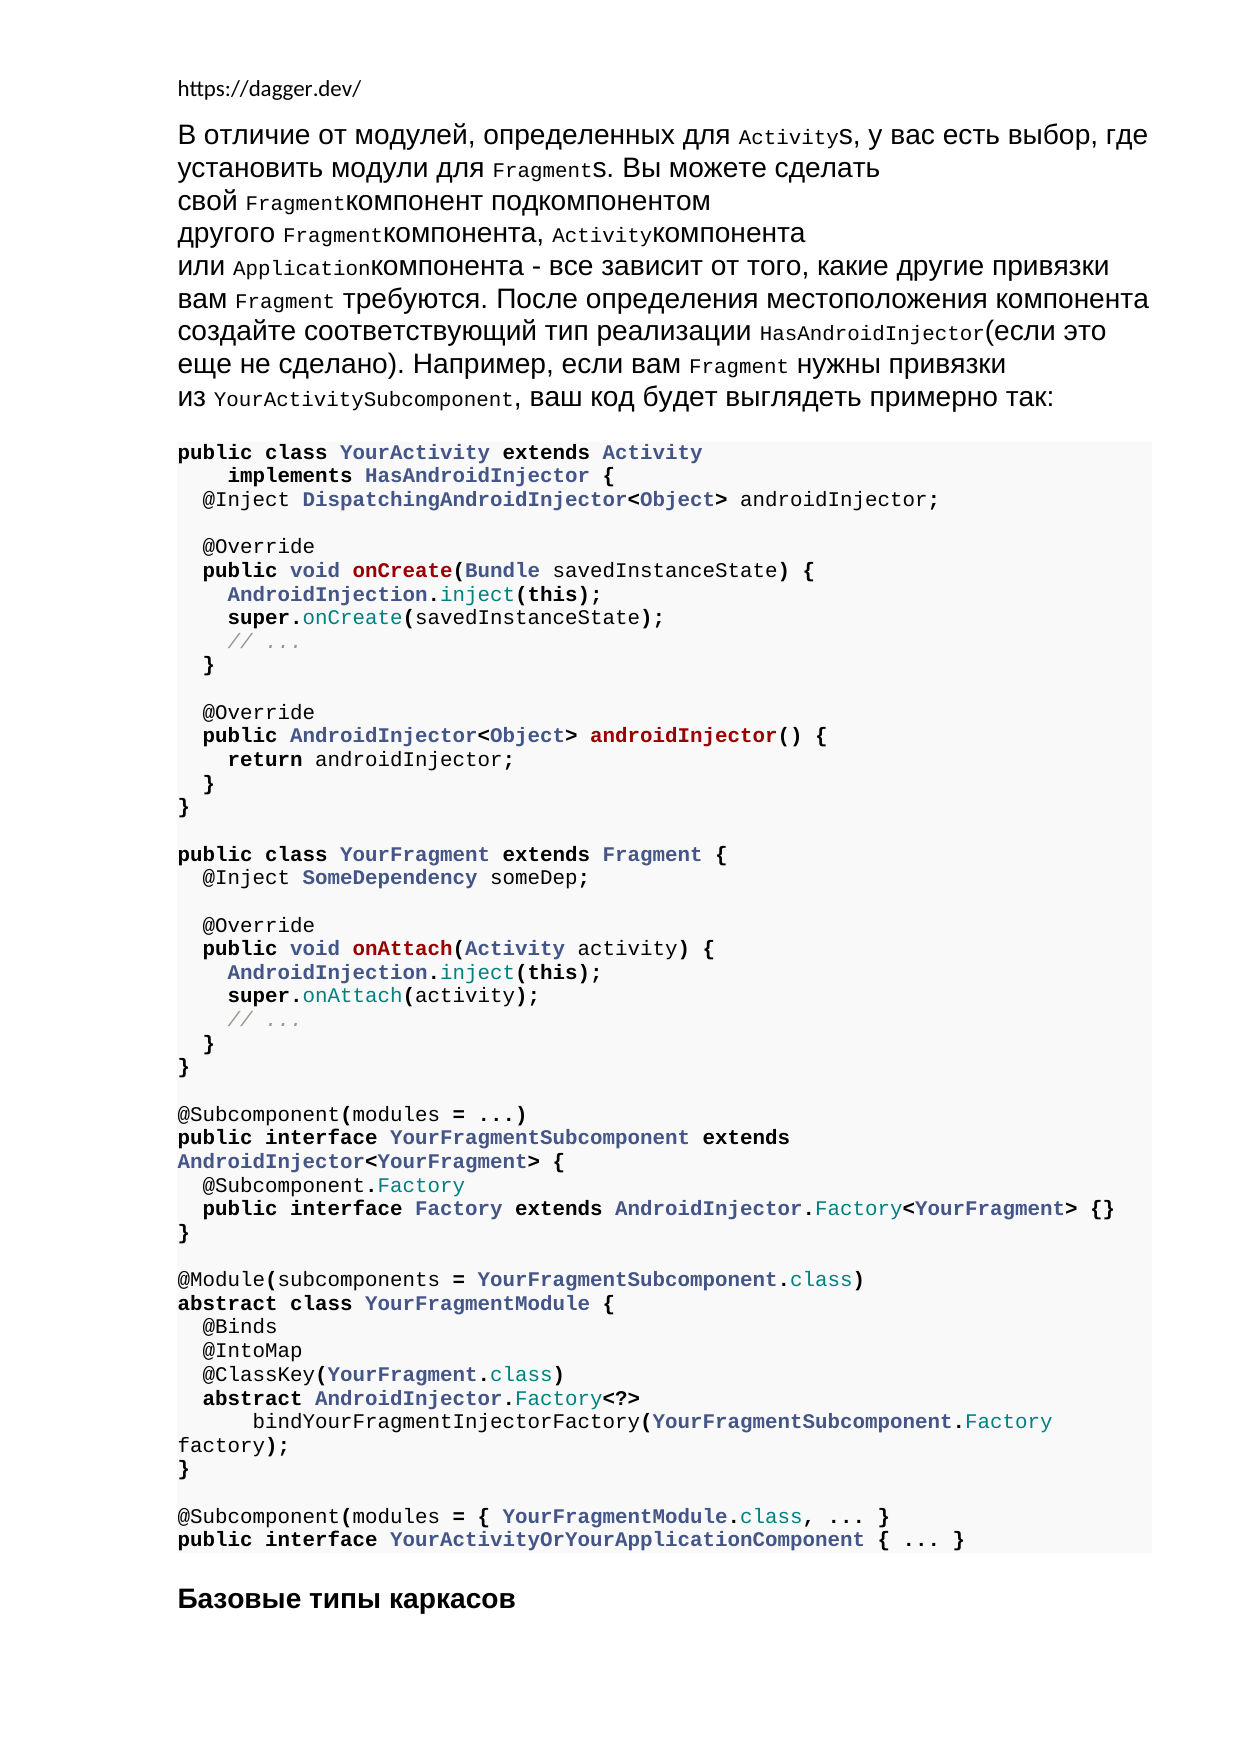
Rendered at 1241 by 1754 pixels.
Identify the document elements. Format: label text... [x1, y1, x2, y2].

text public interface YourFragmentSubcomponent extends AndroidInjector<YourFragment> { [177, 1127, 1152, 1175]
text return androidInjector; [177, 749, 1152, 773]
text public AndroidInjector<Object> androidInjector() { [177, 725, 1152, 749]
text public interface YourActivityOrYourApplicationComponent { ... } [177, 1529, 1152, 1553]
text } [177, 773, 1152, 796]
text } [177, 1222, 1152, 1246]
text @Inject DispatchingAndroidInjector<Object> androidInjector; [177, 489, 1152, 513]
text AndroidInjection.inject(this); [177, 583, 1152, 607]
text @Subcomponent.Factory [177, 1175, 1152, 1198]
text public void onAttach(Activity activity) { [177, 938, 1152, 962]
text @Binds [177, 1317, 1152, 1340]
text bindYourFragmentInjectorFactory(YourFragmentSubcomponent.Factory factory); [177, 1411, 1152, 1458]
text // ... [177, 631, 1152, 654]
text } [177, 654, 1152, 678]
text public interface Factory extends AndroidInjector.Factory<YourFragment> {} [177, 1198, 1152, 1222]
text @Override [177, 536, 1152, 560]
text AndroidInjection.inject(this); [177, 962, 1152, 986]
text @Subcomponent(modules = ...) [177, 1104, 1152, 1127]
text public class YourActivity extends Activity [177, 442, 1152, 465]
text implements HasAndroidInjector { [177, 465, 1152, 489]
text @Override [177, 914, 1152, 938]
text @Subcomponent(modules = { YourFragmentModule.class, ... } [177, 1506, 1152, 1529]
text super.onAttach(activity); [177, 986, 1152, 1009]
text @ClassKey(YourFragment.class) [177, 1364, 1152, 1387]
text } [177, 1033, 1152, 1056]
text abstract class YourFragmentModule { [177, 1293, 1152, 1317]
text super.onCreate(savedInstanceState); [177, 607, 1152, 631]
text @IntoMap [177, 1340, 1152, 1364]
text @Inject SomeDependency someDep; [177, 867, 1152, 891]
text public class YourFragment extends Fragment { [177, 844, 1152, 867]
text Базовые типы каркасов [177, 1582, 1152, 1614]
text @Override [177, 702, 1152, 725]
text // ... [177, 1009, 1152, 1033]
text } [177, 1458, 1152, 1482]
text abstract AndroidInjector.Factory<?> [177, 1387, 1152, 1411]
text @Module(subcomponents = YourFragmentSubcomponent.class) [177, 1269, 1152, 1293]
text public void onCreate(Bundle savedInstanceState) { [177, 560, 1152, 583]
text } [177, 796, 1152, 820]
text } [177, 1056, 1152, 1080]
text В отличие от модулей, определенных для Activitys, у вас есть выбор, где установить модули для Fragments. Вы можете сделать свой Fragmentкомпонент подкомпонентом другого Fragmentкомпонента, Activityкомпонента или Applicationкомпонента - все зависит от того, какие другие привязки вам Fragment требуются. После определения местоположения компонента создайте соответствующий тип реализации HasAndroidInjector(если это еще не сделано). Например, если вам Fragment нужны привязки из YourActivitySubcomponent, ваш код будет выглядеть примерно так: [177, 118, 1152, 412]
